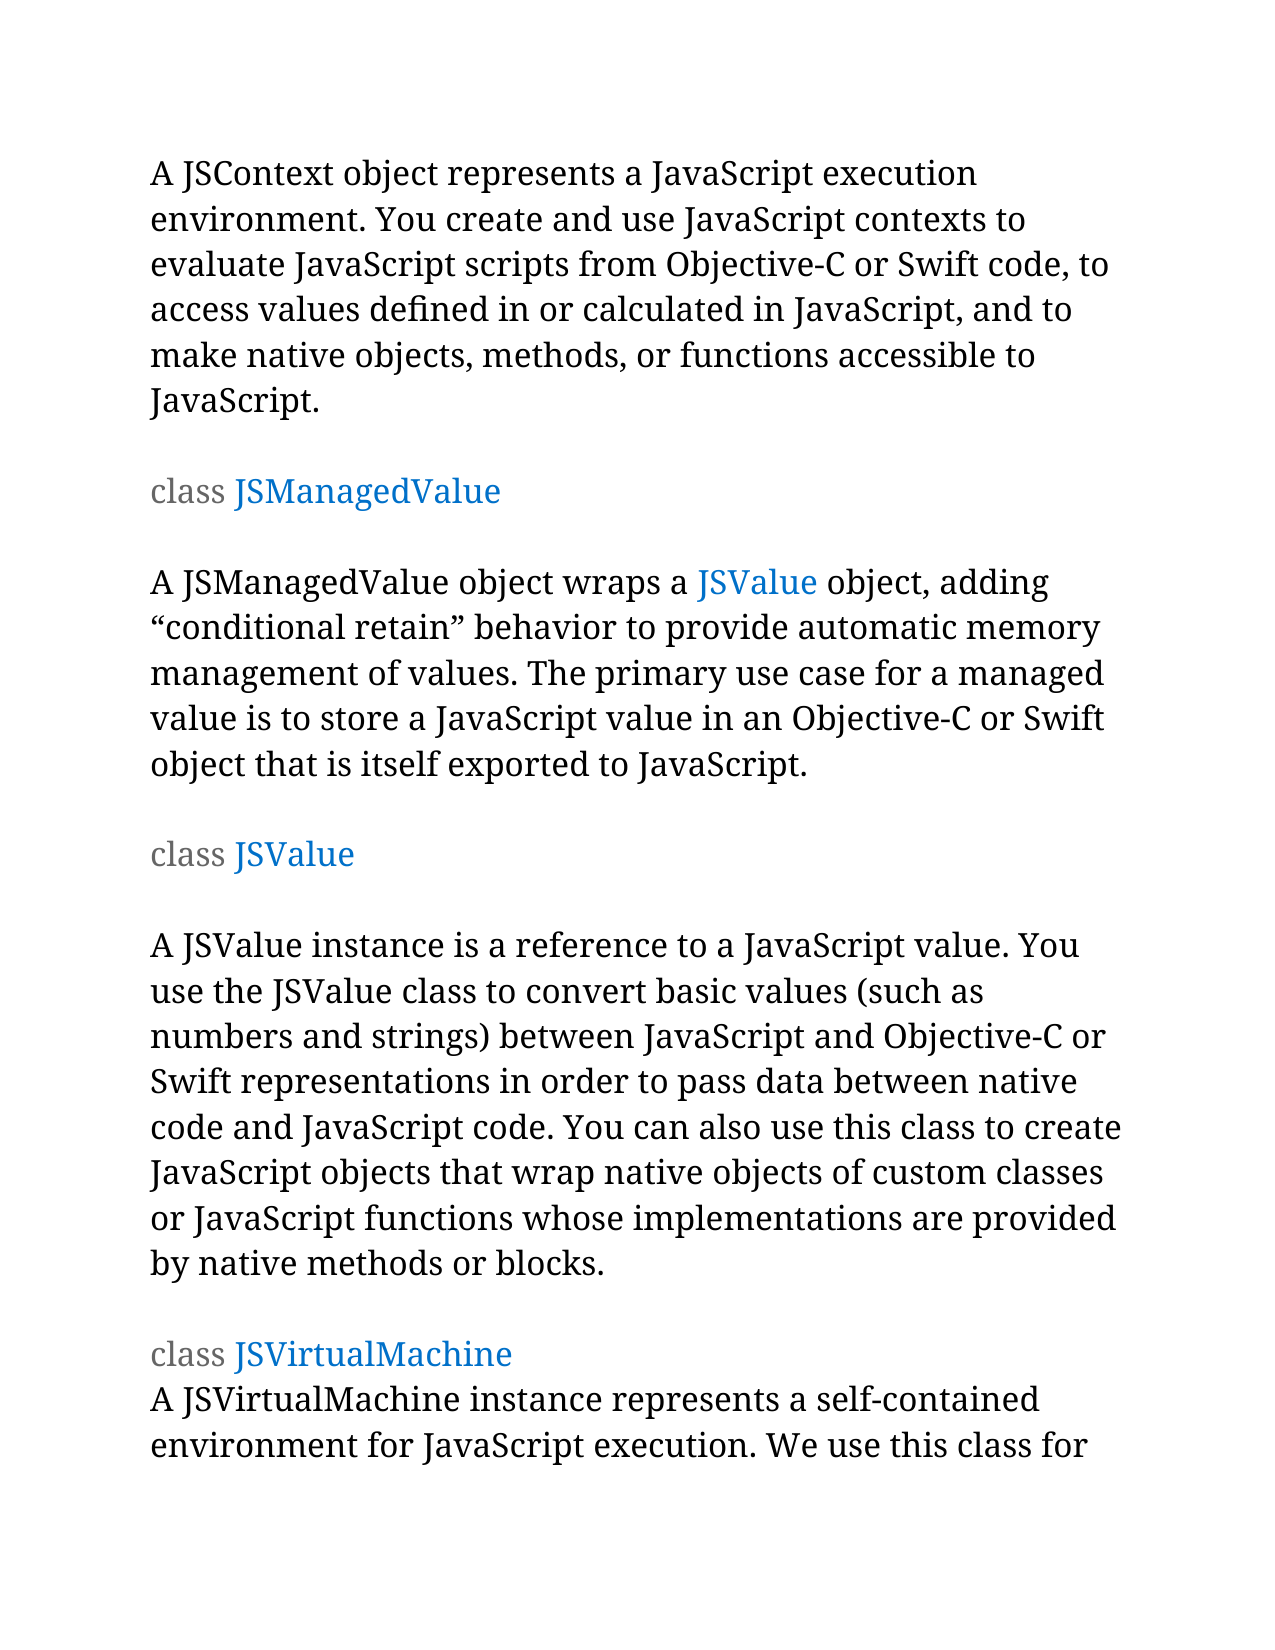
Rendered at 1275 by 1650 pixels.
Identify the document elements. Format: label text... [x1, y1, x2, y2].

text class JSValue [150, 831, 1125, 877]
text class JSVirtualMachine [150, 1331, 1125, 1376]
text A JSContext object represents a JavaScript execution environment. You create and use JavaScript contexts to evaluate JavaScript scripts from Objective-C or Swift code, to access values defined in or calculated in JavaScript, and to make native objects, methods, or functions accessible to JavaScript. [150, 150, 1125, 422]
text A JSManagedValue object wraps a JSValue object, adding “conditional retain” behavior to provide automatic memory management of values. The primary use case for a managed value is to store a JavaScript value in an Objective-C or Swift object that is itself exported to JavaScript. [150, 559, 1125, 786]
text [150, 1376, 1125, 1467]
text class JSManagedValue [150, 468, 1125, 513]
text A JSValue instance is a reference to a JavaScript value. You use the JSValue class to convert basic values (such as numbers and strings) between JavaScript and Objective-C or Swift representations in order to pass data between native code and JavaScript code. You can also use this class to create JavaScript objects that wrap native objects of custom classes or JavaScript functions whose implementations are provided by native methods or blocks. [150, 922, 1125, 1285]
